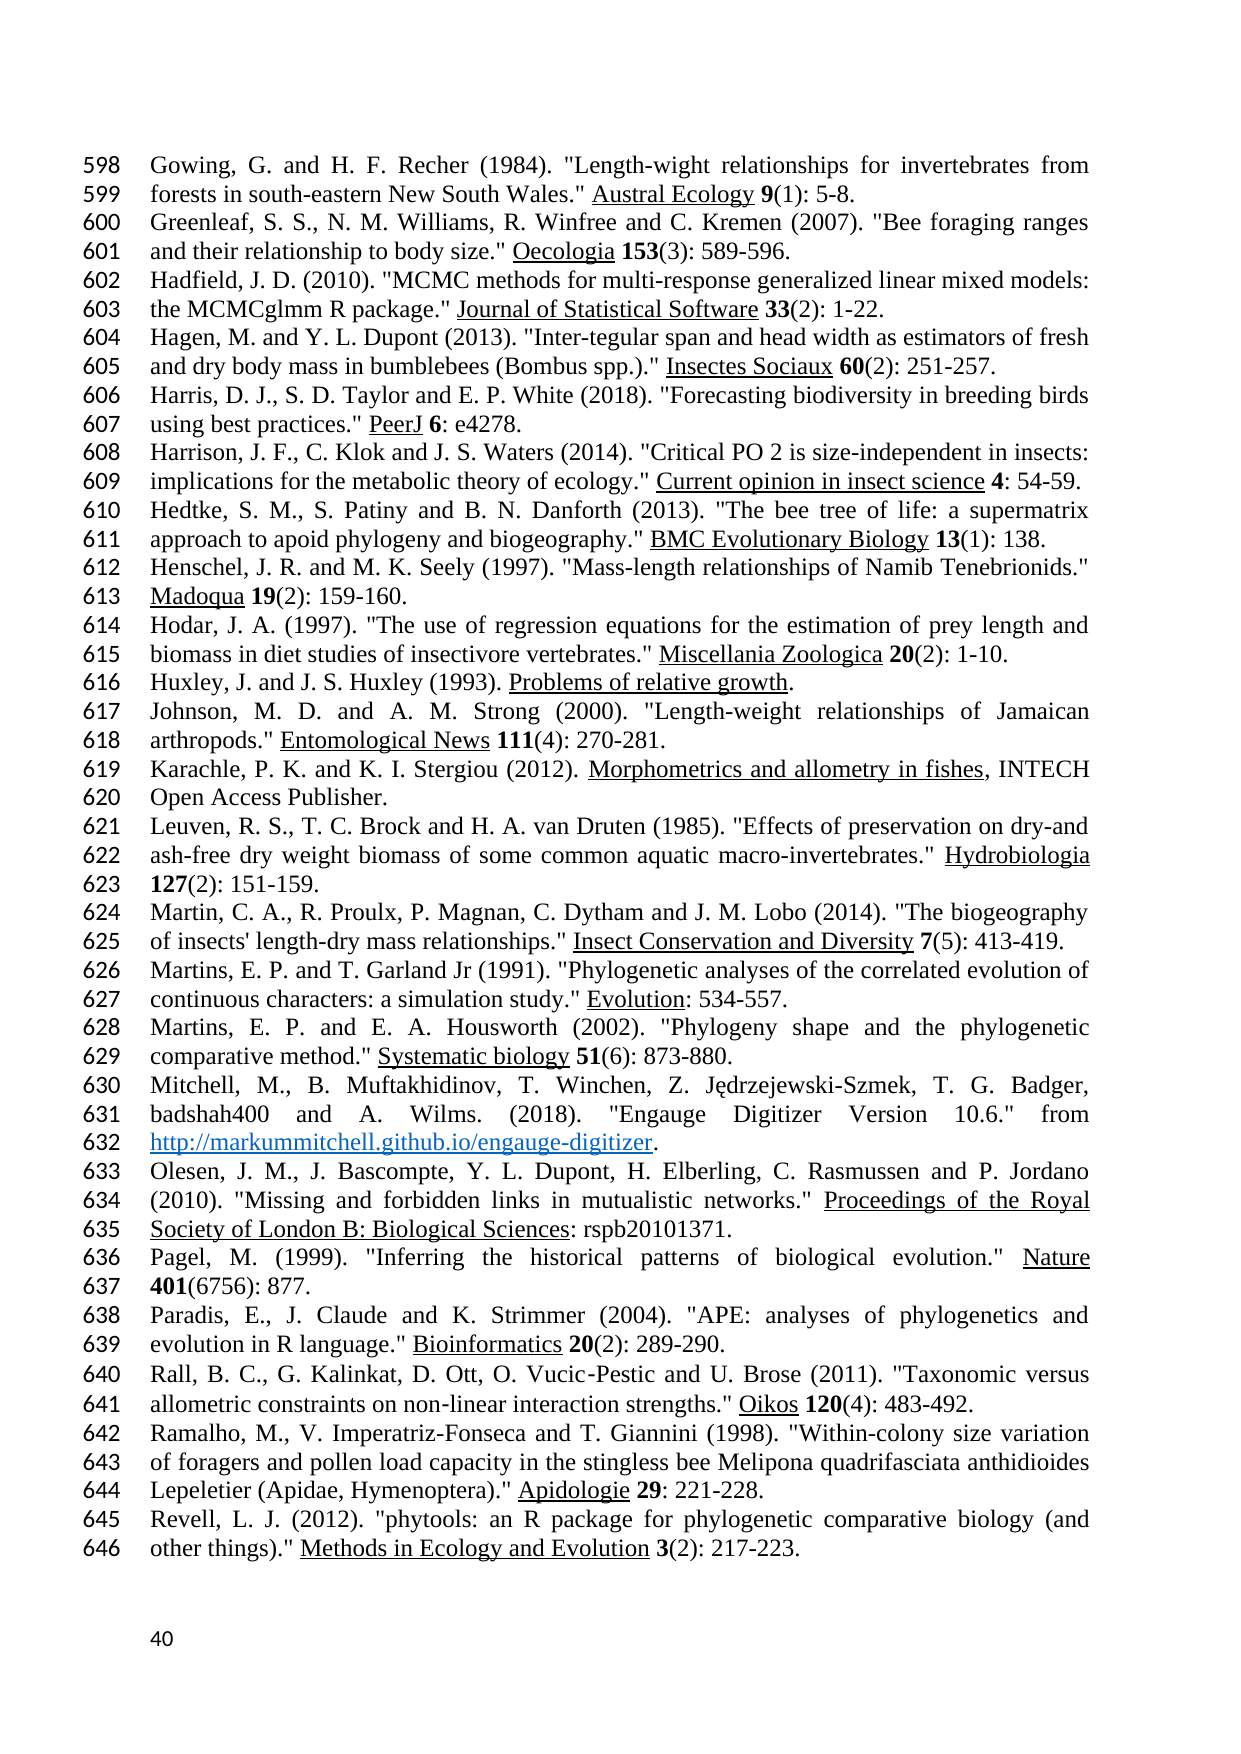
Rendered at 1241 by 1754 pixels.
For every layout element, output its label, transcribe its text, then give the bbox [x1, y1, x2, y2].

text Hagen, M. and Y. L. Dupont (2013). "Inter-tegular span and head width as estimators of fresh and dry body mass in bumblebees (Bombus spp.)." Insectes Sociaux 60(2): 251-257. [150, 322, 1090, 380]
text Gowing, G. and H. F. Recher (1984). "Length-wight relationships for invertebrates from forests in south-eastern New South Wales." Austral Ecology 9(1): 5-8. [150, 150, 1090, 207]
text Martin, C. A., R. Proulx, P. Magnan, C. Dytham and J. M. Lobo (2014). "The biogeography of insects' length-dry mass relationships." Insect Conservation and Diversity 7(5): 413-419. [150, 897, 1090, 955]
text Henschel, J. R. and M. K. Seely (1997). "Mass-length relationships of Namib Tenebrionids." Madoqua 19(2): 159-160. [150, 552, 1090, 610]
text Martins, E. P. and T. Garland Jr (1991). "Phylogenetic analyses of the correlated evolution of continuous characters: a simulation study." Evolution: 534-557. [150, 955, 1090, 1012]
text Olesen, J. M., J. Bascompte, Y. L. Dupont, H. Elberling, C. Rasmussen and P. Jordano (2010). "Missing and forbidden links in mutualistic networks." Proceedings of the Royal Society of London B: Biological Sciences: rspb20101371. [150, 1156, 1090, 1242]
text Hedtke, S. M., S. Patiny and B. N. Danforth (2013). "The bee tree of life: a supermatrix approach to apoid phylogeny and biogeography." BMC Evolutionary Biology 13(1): 138. [150, 495, 1090, 552]
text Leuven, R. S., T. C. Brock and H. A. van Druten (1985). "Effects of preservation on dry-and ash-free dry weight biomass of some common aquatic macro-invertebrates." Hydrobiologia 127(2): 151-159. [150, 811, 1090, 897]
text Martins, E. P. and E. A. Housworth (2002). "Phylogeny shape and the phylogenetic comparative method." Systematic biology 51(6): 873-880. [150, 1012, 1090, 1070]
text Mitchell, M., B. Muftakhidinov, T. Winchen, Z. Jędrzejewski-Szmek, T. G. Badger, badshah400 and A. Wilms. (2018). "Engauge Digitizer Version 10.6." from http://markummitchell.github.io/engauge-digitizer. [150, 1070, 1090, 1156]
text Hadfield, J. D. (2010). "MCMC methods for multi-response generalized linear mixed models: the MCMCglmm R package." Journal of Statistical Software 33(2): 1-22. [150, 265, 1090, 322]
text Paradis, E., J. Claude and K. Strimmer (2004). "APE: analyses of phylogenetics and evolution in R language." Bioinformatics 20(2): 289-290. [150, 1300, 1090, 1357]
text Karachle, P. K. and K. I. Stergiou (2012). Morphometrics and allometry in fishes, INTECH Open Access Publisher. [150, 754, 1090, 811]
text Ramalho, M., V. Imperatriz-Fonseca and T. Giannini (1998). "Within-colony size variation of foragers and pollen load capacity in the stingless bee Melipona quadrifasciata anthidioides Lepeletier (Apidae, Hymenoptera)." Apidologie 29: 221-228. [150, 1418, 1090, 1504]
text Hodar, J. A. (1997). "The use of regression equations for the estimation of prey length and biomass in diet studies of insectivore vertebrates." Miscellania Zoologica 20(2): 1-10. [150, 610, 1090, 667]
text Revell, L. J. (2012). "phytools: an R package for phylogenetic comparative biology (and other things)." Methods in Ecology and Evolution 3(2): 217-223. [150, 1504, 1090, 1562]
text Harris, D. J., S. D. Taylor and E. P. White (2018). "Forecasting biodiversity in breeding birds using best practices." PeerJ 6: e4278. [150, 380, 1090, 437]
text Rall, B. C., G. Kalinkat, D. Ott, O. Vucic‐Pestic and U. Brose (2011). "Taxonomic versus allometric constraints on non‐linear interaction strengths." Oikos 120(4): 483-492. [150, 1357, 1090, 1418]
text Greenleaf, S. S., N. M. Williams, R. Winfree and C. Kremen (2007). "Bee foraging ranges and their relationship to body size." Oecologia 153(3): 589-596. [150, 207, 1090, 265]
text Harrison, J. F., C. Klok and J. S. Waters (2014). "Critical PO 2 is size-independent in insects: implications for the metabolic theory of ecology." Current opinion in insect science 4: 54-59. [150, 437, 1090, 495]
text Johnson, M. D. and A. M. Strong (2000). "Length-weight relationships of Jamaican arthropods." Entomological News 111(4): 270-281. [150, 696, 1090, 754]
text Huxley, J. and J. S. Huxley (1993). Problems of relative growth. [150, 667, 1090, 696]
text Pagel, M. (1999). "Inferring the historical patterns of biological evolution." Nature 401(6756): 877. [150, 1242, 1090, 1300]
